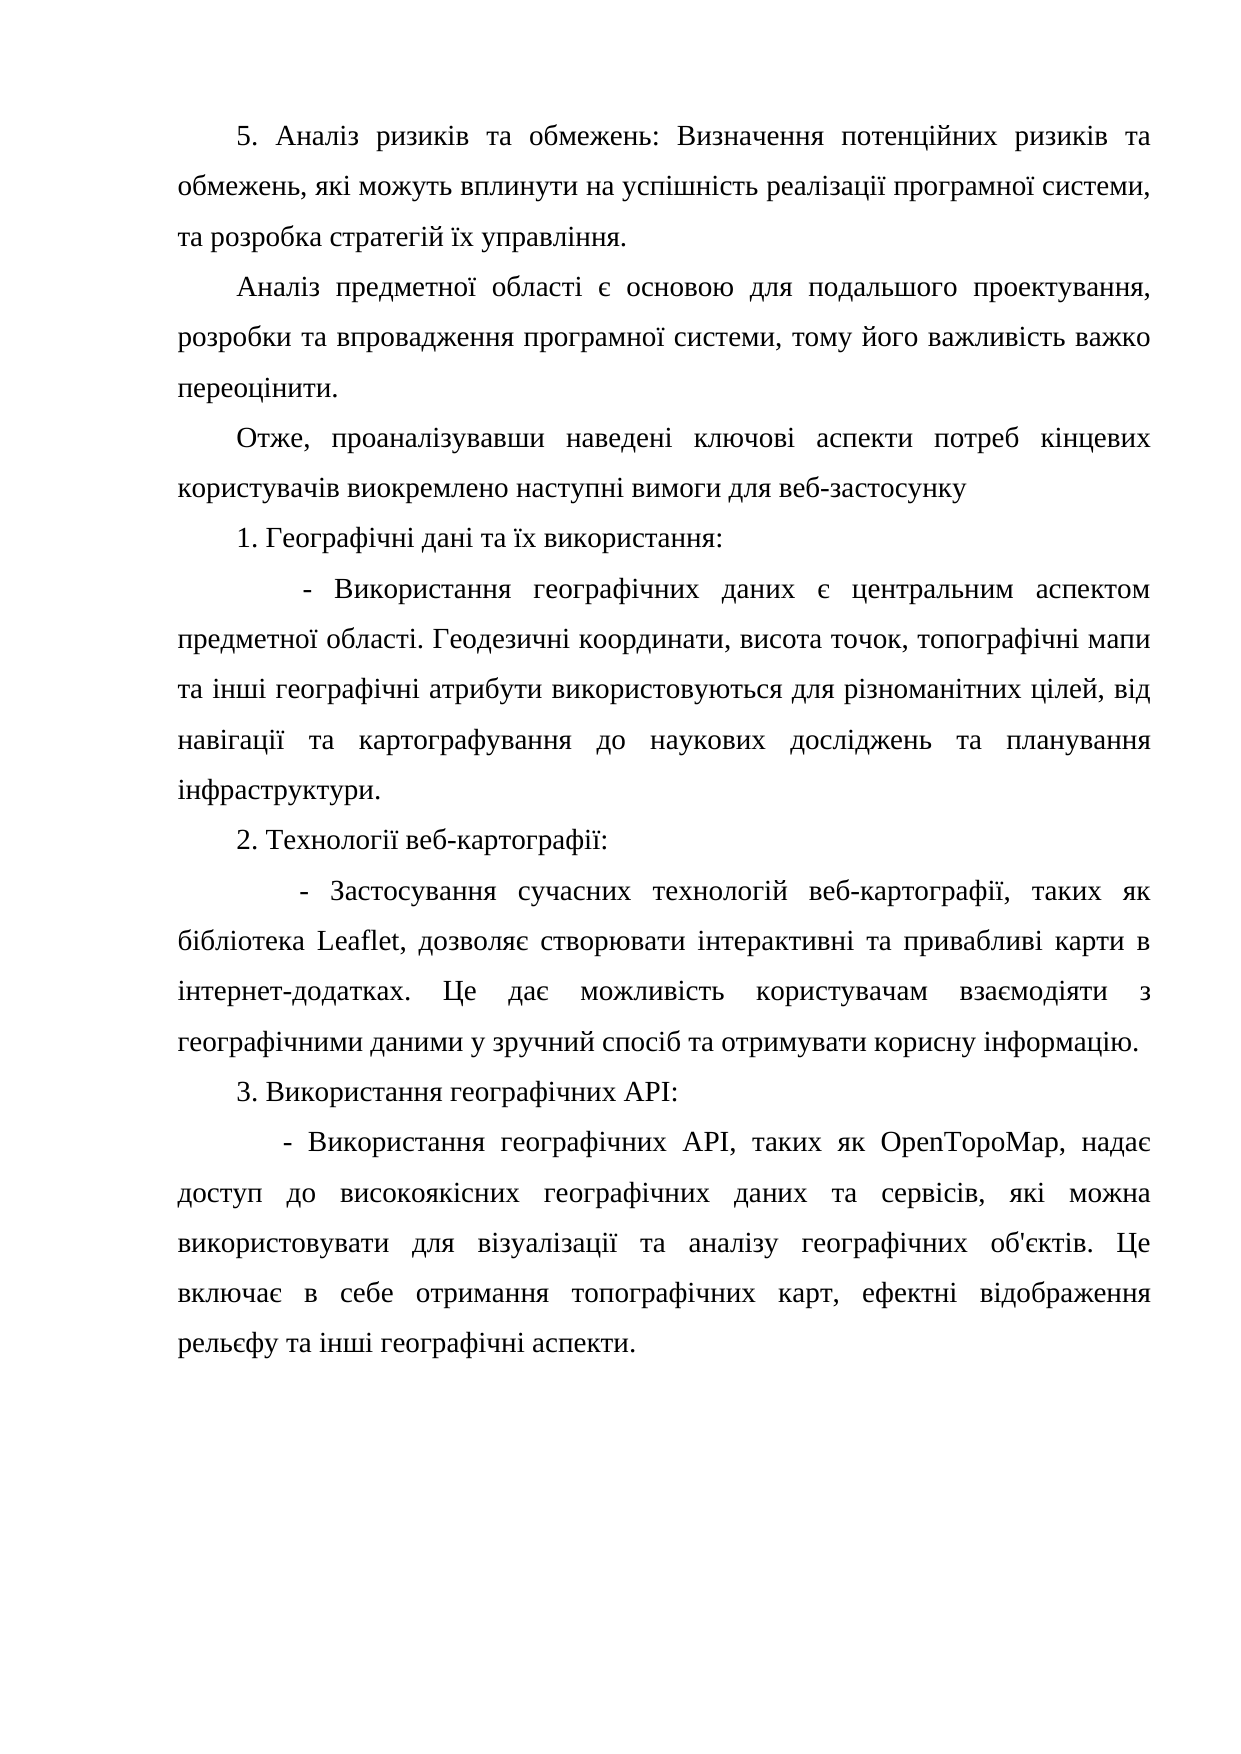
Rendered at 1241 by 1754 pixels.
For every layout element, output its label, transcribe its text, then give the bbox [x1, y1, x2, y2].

text - Використання географічних даних є центральним аспектом предметної області. Геодезичні координати, висота точок, топографічні мапи та інші географічні атрибути використовуються для різноманітних цілей, від навігації та картографування до наукових досліджень та планування інфраструктури. [177, 571, 1152, 806]
text Аналіз предметної області є основою для подальшого проектування, розробки та впровадження програмної системи, тому його важливість важко переоцінити. [177, 269, 1152, 403]
text 1. Географічні дані та їх використання: [177, 521, 1152, 554]
text 5. Аналіз ризиків та обмежень: Визначення потенційних ризиків та обмежень, які можуть вплинути на успішність реалізації програмної системи, та розробка стратегій їх управління. [177, 118, 1152, 252]
text 3. Використання географічних API: [177, 1074, 1152, 1108]
text 2. Технології веб-картографії: [177, 822, 1152, 856]
text - Використання географічних API, таких як OpenTopoMap, надає доступ до високоякісних географічних даних та сервісів, які можна використовувати для візуалізації та аналізу географічних об'єктів. Це включає в себе отримання топографічних карт, ефектні відображення рельєфу та інші географічні аспекти. [177, 1124, 1152, 1359]
text - Застосування сучасних технологій веб-картографії, таких як бібліотека Leaflet, дозволяє створювати інтерактивні та привабливі карти в інтернет-додатках. Це дає можливість користувачам взаємодіяти з географічними даними у зручний спосіб та отримувати корисну інформацію. [177, 873, 1152, 1057]
text Отже, проаналізувавши наведені ключові аспекти потреб кінцевих користувачів виокремлено наступні вимоги для веб-застосунку [177, 420, 1152, 504]
